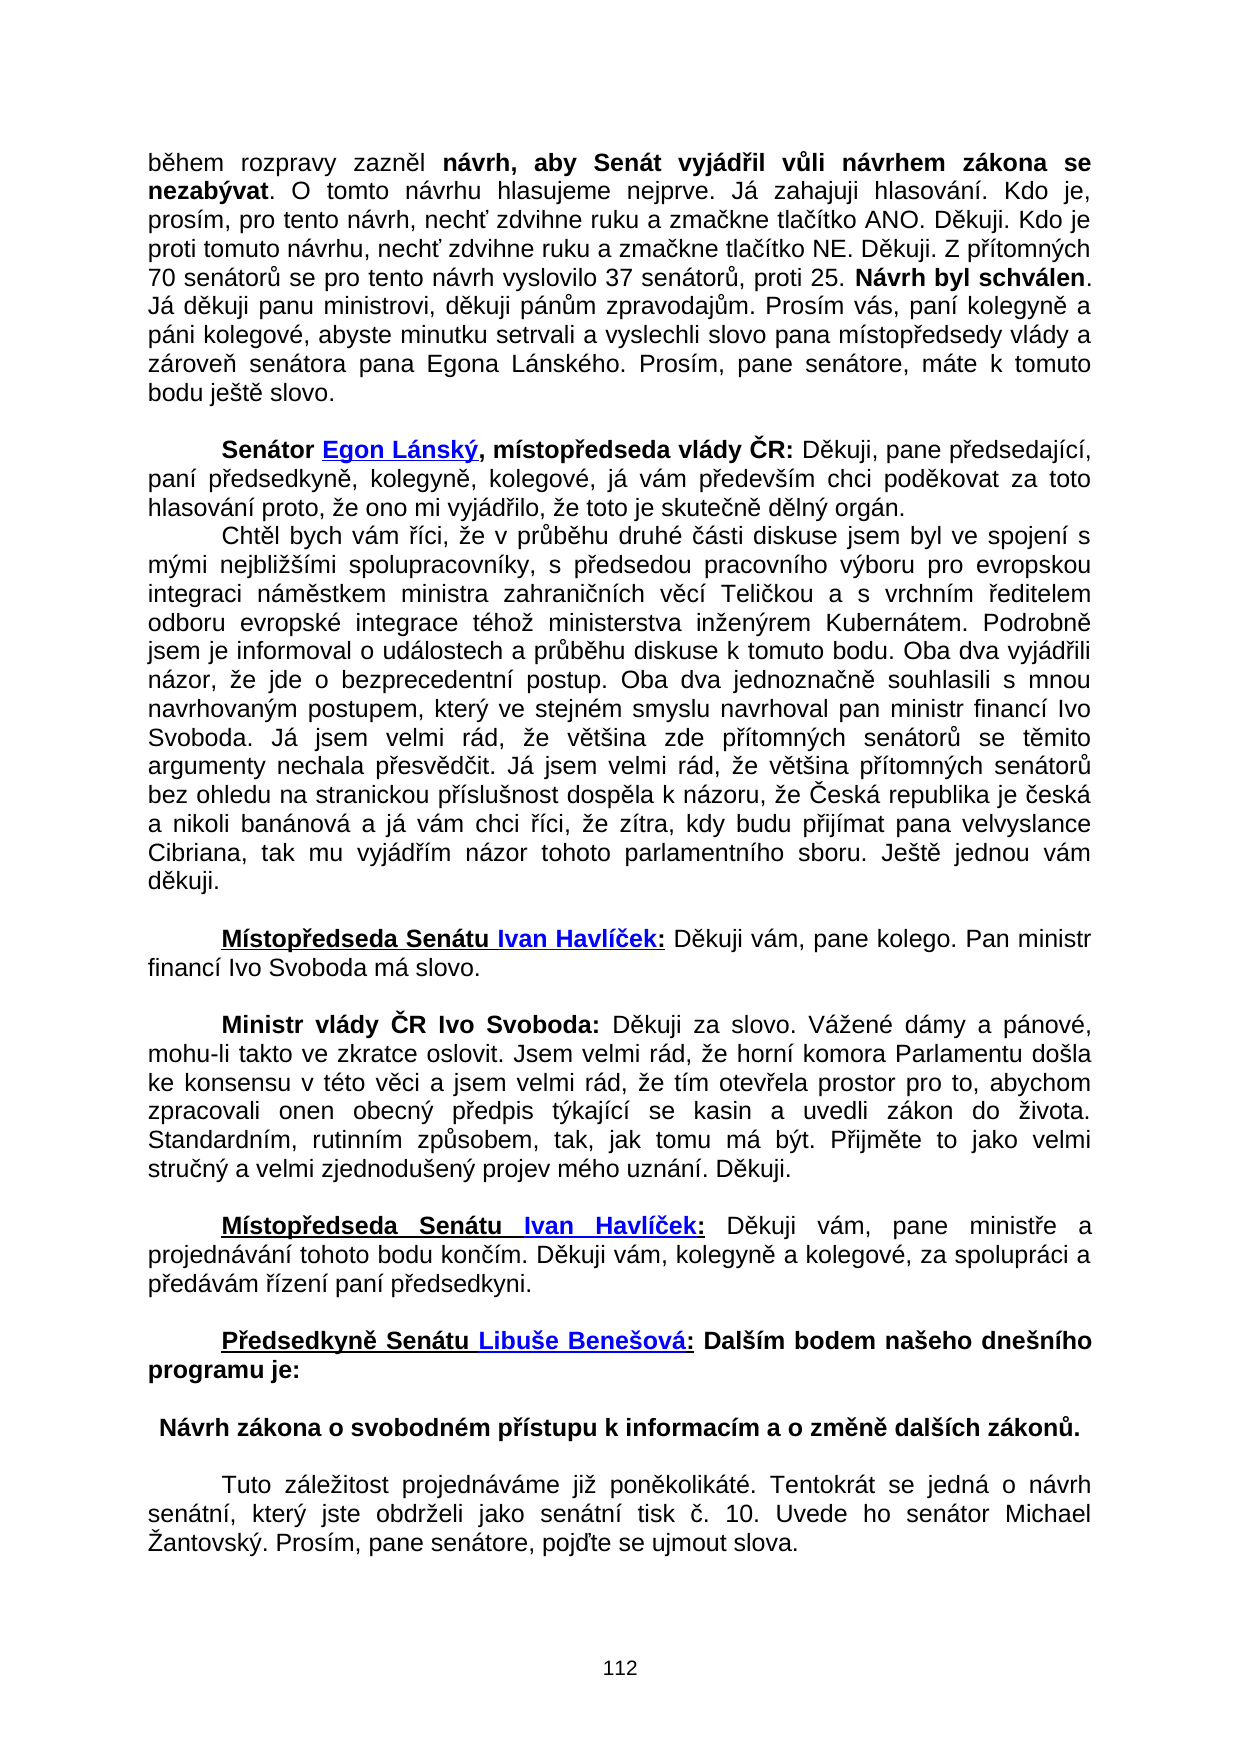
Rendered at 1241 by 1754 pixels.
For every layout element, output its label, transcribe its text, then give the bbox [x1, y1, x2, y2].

text Místopředseda Senátu Ivan Havlíček: Děkuji vám, pane ministře a projednávání tohoto bodu končím. Děkuji vám, kolegyně a kolegové, za spolupráci a předávám řízení paní předsedkyni. [148, 1211, 1093, 1298]
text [148, 148, 1093, 406]
text Návrh zákona o svobodném přístupu k informacím a o změně dalších zákonů. [148, 1413, 1093, 1441]
text Chtěl bych vám říci, že v průběhu druhé části diskuse jsem byl ve spojení s mými nejbližšími spolupracovníky, s předsedou pracovního výboru pro evropskou integraci náměstkem ministra zahraničních věcí Teličkou a s vrchním ředitelem odboru evropské integrace téhož ministerstva inženýrem Kubernátem. Podrobně jsem je informoval o událostech a průběhu diskuse k tomuto bodu. Oba dva vyjádřili názor, že jde o bezprecedentní postup. Oba dva jednoznačně souhlasili s mnou navrhovaným postupem, který ve stejném smyslu navrhoval pan ministr financí Ivo Svoboda. Já jsem velmi rád, že většina zde přítomných senátorů se těmito argumenty nechala přesvědčit. Já jsem velmi rád, že většina přítomných senátorů bez ohledu na stranickou příslušnost dospěla k názoru, že Česká republika je česká a nikoli banánová a já vám chci říci, že zítra, kdy budu přijímat pana velvyslance Cibriana, tak mu vyjádřím názor tohoto parlamentního sboru. Ještě jednou vám děkuji. [148, 521, 1093, 895]
text Předsedkyně Senátu Libuše Benešová: Dalším bodem našeho dnešního programu je: [148, 1326, 1093, 1384]
text Místopředseda Senátu Ivan Havlíček: Děkuji vám, pane kolego. Pan ministr financí Ivo Svoboda má slovo. [148, 924, 1093, 981]
text Senátor Egon Lánský, místopředseda vlády ČR: Děkuji, pane předsedající, paní předsedkyně, kolegyně, kolegové, já vám především chci poděkovat za toto hlasování proto, že ono mi vyjádřilo, že toto je skutečně dělný orgán. [148, 435, 1093, 521]
text Ministr vlády ČR Ivo Svoboda: Děkuji za slovo. Vážené dámy a pánové, mohu-li takto ve zkratce oslovit. Jsem velmi rád, že horní komora Parlamentu došla ke konsensu v této věci a jsem velmi rád, že tím otevřela prostor pro to, abychom zpracovali onen obecný předpis týkající se kasin a uvedli zákon do života. Standardním, rutinním způsobem, tak, jak tomu má být. Přijměte to jako velmi stručný a velmi zjednodušený projev mého uznání. Děkuji. [148, 1010, 1093, 1183]
text Tuto záležitost projednáváme již poněkolikáté. Tentokrát se jedná o návrh senátní, který jste obdrželi jako senátní tisk č. 10. Uvede ho senátor Michael Žantovský. Prosím, pane senátore, pojďte se ujmout slova. [148, 1470, 1093, 1556]
